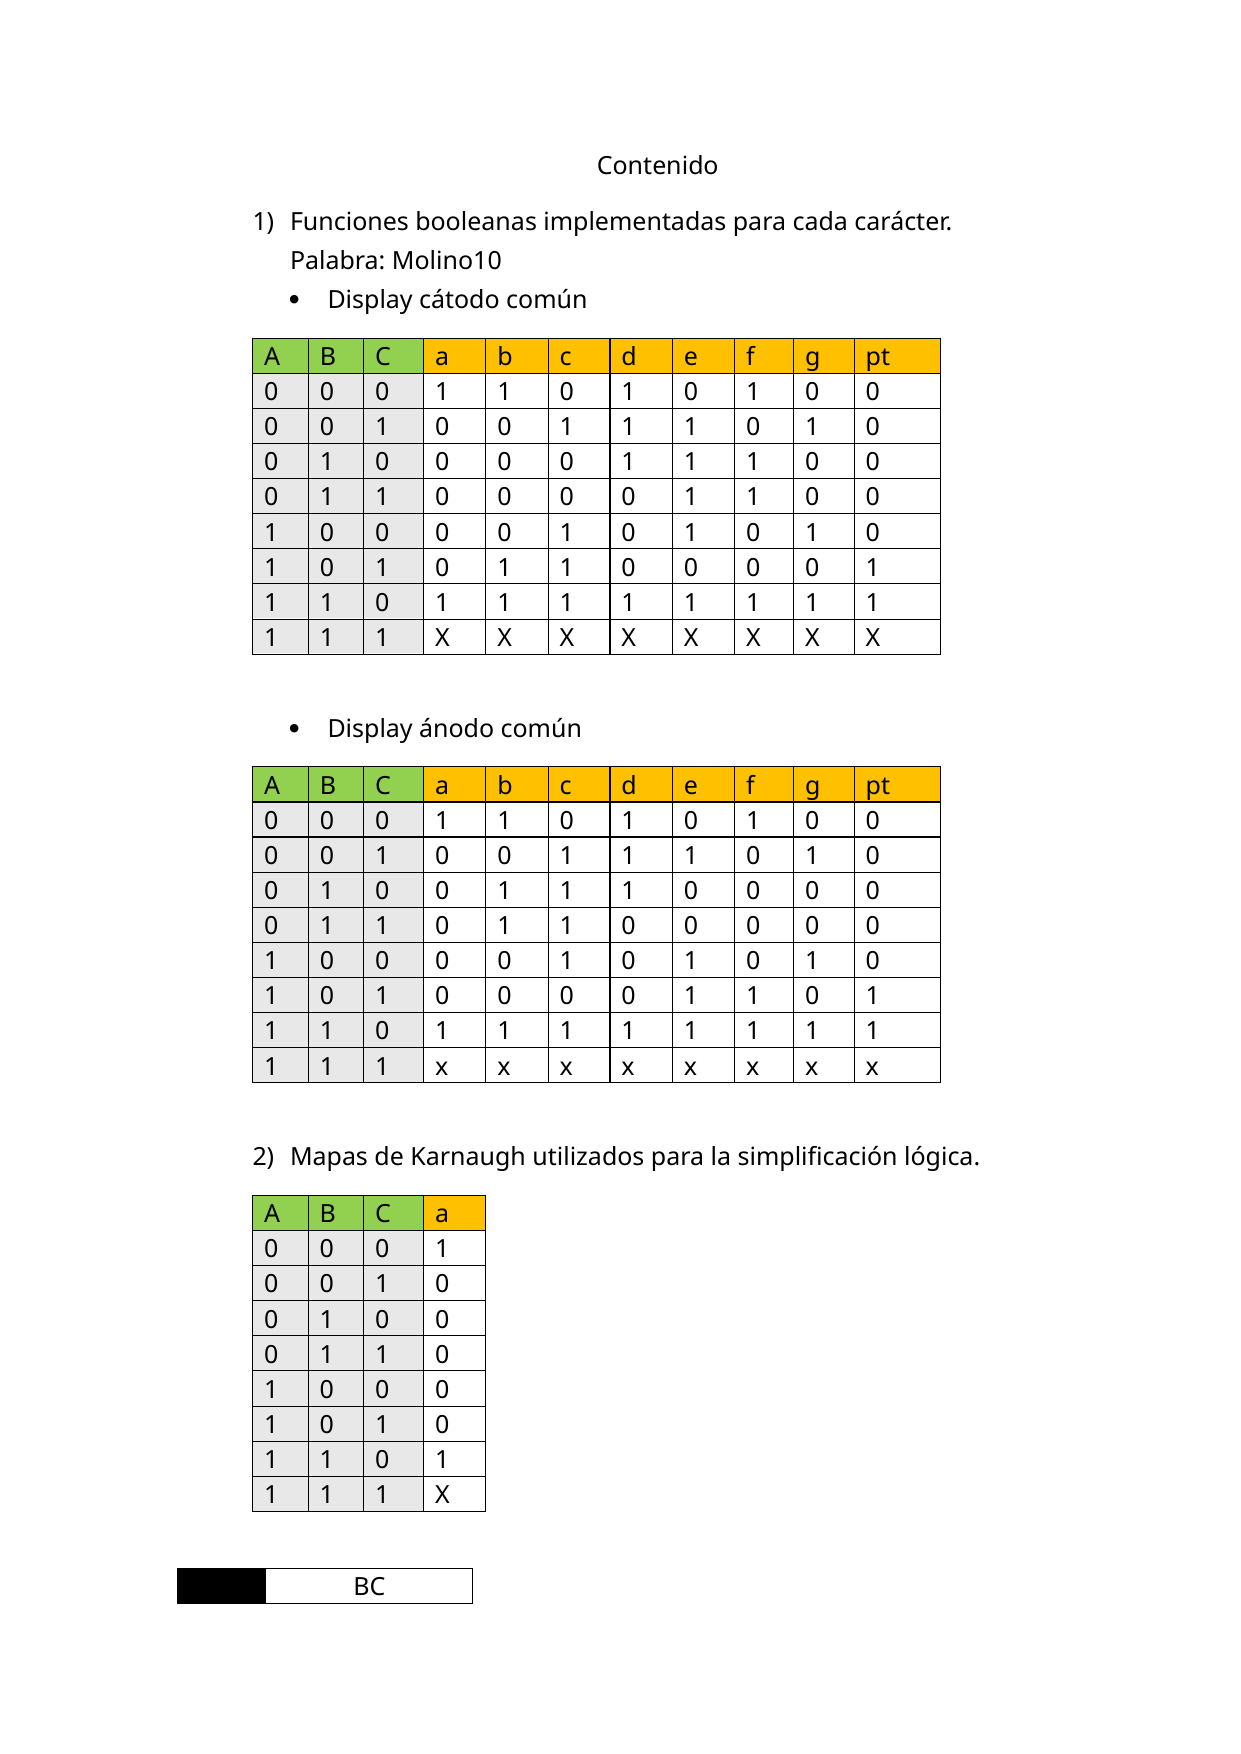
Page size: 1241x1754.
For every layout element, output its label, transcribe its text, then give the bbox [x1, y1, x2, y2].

table_cell 1 [364, 1048, 423, 1082]
table_header g [794, 767, 854, 801]
table_cell 1 [364, 479, 423, 513]
table_cell 0 [855, 943, 940, 977]
table_cell 1 [794, 584, 854, 618]
table_cell 1 [364, 908, 423, 942]
table_cell 1 [486, 873, 548, 907]
table_header B [309, 339, 363, 373]
table_cell 1 [486, 803, 548, 836]
table_cell 1 [424, 374, 485, 408]
table_cell 1 [486, 1013, 548, 1047]
table_cell 0 [424, 1336, 485, 1370]
table_cell 0 [611, 978, 672, 1012]
table_cell 0 [735, 514, 793, 548]
table_cell 1 [309, 908, 363, 942]
table_cell 1 [364, 620, 423, 653]
table_cell 1 [735, 1013, 793, 1047]
table_cell 0 [424, 1266, 485, 1300]
table_cell X [424, 1477, 485, 1511]
table_header d [611, 767, 672, 801]
table_cell 1 [309, 1301, 363, 1335]
table_cell 0 [309, 943, 363, 977]
table_cell X [549, 620, 609, 653]
table_cell 0 [611, 549, 672, 583]
table_cell 1 [253, 943, 308, 977]
table_cell 0 [794, 444, 854, 478]
table_cell 0 [364, 584, 423, 618]
table_cell 1 [364, 1477, 423, 1511]
table_cell 1 [364, 1266, 423, 1300]
table_cell 0 [673, 873, 734, 907]
table_cell x [855, 1048, 940, 1082]
table_cell 0 [794, 908, 854, 942]
table_cell 0 [364, 803, 423, 836]
table_cell 1 [309, 1442, 363, 1476]
table_cell 1 [486, 374, 548, 408]
table_cell 1 [309, 584, 363, 618]
table_cell X [611, 620, 672, 653]
table_cell 1 [424, 1231, 485, 1265]
table_cell 1 [486, 549, 548, 583]
table_header A [253, 339, 308, 373]
table_cell 1 [253, 1048, 308, 1082]
table_cell 0 [735, 943, 793, 977]
table_cell 0 [549, 978, 609, 1012]
table_cell 1 [549, 908, 609, 942]
table_cell X [486, 620, 548, 653]
table_cell 1 [611, 873, 672, 907]
table_cell X [735, 620, 793, 653]
table_cell 1 [794, 514, 854, 548]
table_header BC [266, 1569, 472, 1603]
table_cell x [486, 1048, 548, 1082]
table_cell 0 [424, 479, 485, 513]
table_cell 1 [364, 978, 423, 1012]
table_cell 0 [486, 978, 548, 1012]
table_cell 0 [794, 549, 854, 583]
table_cell 1 [611, 409, 672, 443]
table_cell 1 [549, 1013, 609, 1047]
table_cell 0 [794, 978, 854, 1012]
table_cell 1 [549, 549, 609, 583]
table_cell 0 [855, 838, 940, 872]
table_header C [364, 1196, 423, 1230]
table_cell 1 [253, 549, 308, 583]
table_cell 0 [309, 549, 363, 583]
table_cell 0 [253, 873, 308, 907]
table_cell 0 [855, 908, 940, 942]
table_cell 0 [364, 514, 423, 548]
table_cell 1 [253, 978, 308, 1012]
table_cell 0 [794, 479, 854, 513]
table_cell 0 [855, 409, 940, 443]
table_cell x [424, 1048, 485, 1082]
table_cell 0 [424, 908, 485, 942]
table_cell 1 [364, 549, 423, 583]
table_cell 1 [424, 1013, 485, 1047]
table_cell 0 [309, 1371, 363, 1406]
table_header c [549, 767, 609, 801]
table_cell 0 [486, 409, 548, 443]
table_cell 1 [549, 514, 609, 548]
table_cell 0 [364, 374, 423, 408]
table_cell 1 [855, 549, 940, 583]
table_cell 1 [253, 1407, 308, 1441]
table_cell 0 [855, 444, 940, 478]
table_cell 1 [611, 803, 672, 836]
table_header d [611, 339, 672, 373]
table_header f [735, 339, 793, 373]
table_cell 1 [549, 409, 609, 443]
table_cell x [611, 1048, 672, 1082]
table_cell 0 [309, 374, 363, 408]
table_header a [424, 767, 485, 801]
table_cell 1 [735, 479, 793, 513]
table_cell 1 [855, 584, 940, 618]
list Funciones booleanas implementadas para cada carácter. [252, 203, 1063, 237]
table_cell 0 [486, 479, 548, 513]
table_cell 0 [364, 1301, 423, 1335]
table_header pt [855, 767, 940, 801]
table_cell 0 [253, 1266, 308, 1300]
table_cell 0 [364, 1013, 423, 1047]
table_header g [794, 339, 854, 373]
table_cell 0 [486, 943, 548, 977]
table_cell 1 [735, 444, 793, 478]
table_cell 1 [486, 908, 548, 942]
list Display ánodo común [290, 710, 1063, 744]
table_cell 1 [309, 620, 363, 653]
table_cell 0 [253, 409, 308, 443]
table_cell 0 [253, 1301, 308, 1335]
table_cell 0 [855, 803, 940, 836]
table_cell 0 [309, 1407, 363, 1441]
table_cell 0 [673, 374, 734, 408]
table_cell 0 [486, 514, 548, 548]
table_cell 1 [735, 803, 793, 836]
table_cell 0 [364, 1231, 423, 1265]
table_cell 0 [673, 908, 734, 942]
table_cell 0 [364, 1442, 423, 1476]
table_cell 0 [309, 1231, 363, 1265]
table_cell 0 [309, 514, 363, 548]
table_cell 1 [735, 584, 793, 618]
table_cell 1 [735, 374, 793, 408]
table_cell 1 [253, 1013, 308, 1047]
table_cell 1 [424, 803, 485, 836]
table_cell 1 [673, 838, 734, 872]
table_cell 1 [364, 409, 423, 443]
table_cell 1 [611, 1013, 672, 1047]
table_header f [735, 767, 793, 801]
table_cell 1 [673, 514, 734, 548]
table_cell 0 [424, 514, 485, 548]
table_cell 0 [253, 479, 308, 513]
table_cell 1 [309, 1048, 363, 1082]
table_cell 1 [673, 479, 734, 513]
table_cell 0 [424, 1301, 485, 1335]
table_cell 0 [364, 444, 423, 478]
table_cell 0 [855, 479, 940, 513]
table_cell 0 [364, 943, 423, 977]
table_cell 0 [424, 838, 485, 872]
table_cell 0 [253, 1231, 308, 1265]
table_cell 0 [309, 409, 363, 443]
table_cell 1 [309, 479, 363, 513]
table_cell 0 [253, 908, 308, 942]
table_cell 1 [253, 620, 308, 653]
table_cell 0 [424, 549, 485, 583]
table_header a [424, 339, 485, 373]
table_cell 1 [855, 1013, 940, 1047]
table_cell 1 [611, 444, 672, 478]
table_cell 0 [424, 943, 485, 977]
table_cell 1 [253, 1442, 308, 1476]
table_header A [253, 1196, 308, 1230]
table_cell 1 [549, 584, 609, 618]
table_cell 0 [424, 409, 485, 443]
table_cell 1 [549, 873, 609, 907]
table_header B [309, 1196, 363, 1230]
table_cell 0 [253, 374, 308, 408]
table_cell 0 [486, 838, 548, 872]
table_header C [364, 339, 423, 373]
table_cell 1 [424, 1442, 485, 1476]
table_cell 1 [549, 838, 609, 872]
table_header e [673, 767, 734, 801]
table_cell 1 [424, 584, 485, 618]
table_cell x [735, 1048, 793, 1082]
table_cell 1 [309, 1336, 363, 1370]
table_cell 0 [611, 908, 672, 942]
table_cell 0 [673, 803, 734, 836]
table_cell 0 [424, 873, 485, 907]
table_header B [309, 767, 363, 801]
table_cell x [794, 1048, 854, 1082]
table_cell 1 [486, 584, 548, 618]
table_cell X [673, 620, 734, 653]
table_cell 0 [549, 479, 609, 513]
table_cell 1 [673, 444, 734, 478]
table_cell 0 [794, 803, 854, 836]
table_cell 1 [611, 584, 672, 618]
table_header pt [855, 339, 940, 373]
table_cell 1 [794, 1013, 854, 1047]
table_cell 1 [364, 1407, 423, 1441]
table_cell 1 [673, 409, 734, 443]
table_cell 1 [364, 838, 423, 872]
table_cell 1 [855, 978, 940, 1012]
table_cell 0 [309, 838, 363, 872]
table_cell 0 [424, 1407, 485, 1441]
table_cell 1 [735, 978, 793, 1012]
list Palabra: Molino10 [290, 243, 1063, 277]
table_cell X [794, 620, 854, 653]
table_cell 1 [794, 943, 854, 977]
text Contenido [252, 148, 1063, 182]
table_cell 0 [735, 549, 793, 583]
table_cell 1 [794, 409, 854, 443]
table_header [222, 1569, 265, 1603]
table_header a [424, 1196, 485, 1230]
table_cell 0 [855, 514, 940, 548]
table_cell 1 [673, 978, 734, 1012]
table_header c [549, 339, 609, 373]
table_cell 1 [253, 514, 308, 548]
table_cell 0 [253, 444, 308, 478]
table_cell 0 [364, 873, 423, 907]
table_cell 0 [735, 409, 793, 443]
table_cell 0 [611, 514, 672, 548]
table_cell x [549, 1048, 609, 1082]
table_header e [673, 339, 734, 373]
table_header [178, 1569, 221, 1603]
table_cell 1 [309, 444, 363, 478]
table_cell 1 [673, 1013, 734, 1047]
table_cell 1 [309, 1477, 363, 1511]
table_cell 0 [549, 374, 609, 408]
table_cell 0 [253, 803, 308, 836]
table_cell 0 [855, 374, 940, 408]
table_cell 0 [309, 803, 363, 836]
table_cell X [855, 620, 940, 653]
table_cell 0 [855, 873, 940, 907]
table_cell 0 [424, 444, 485, 478]
table_cell 1 [673, 584, 734, 618]
table_cell 0 [735, 838, 793, 872]
table_cell 1 [253, 584, 308, 618]
table_cell 0 [794, 873, 854, 907]
table_cell 1 [253, 1477, 308, 1511]
table_cell 0 [309, 978, 363, 1012]
table_cell 0 [486, 444, 548, 478]
table_cell 0 [611, 479, 672, 513]
table_cell 0 [549, 444, 609, 478]
table_header b [486, 767, 548, 801]
table_cell 1 [309, 873, 363, 907]
table_cell x [673, 1048, 734, 1082]
table_cell 1 [794, 838, 854, 872]
table_header b [486, 339, 548, 373]
table_cell 1 [611, 374, 672, 408]
table_cell 1 [673, 943, 734, 977]
table_cell 0 [673, 549, 734, 583]
table_cell 0 [549, 803, 609, 836]
table_cell 1 [309, 1013, 363, 1047]
table_cell 0 [735, 873, 793, 907]
table_cell 0 [424, 978, 485, 1012]
table_cell 0 [794, 374, 854, 408]
list Display cátodo común [290, 282, 1063, 316]
table_cell 0 [364, 1371, 423, 1406]
table_cell 1 [364, 1336, 423, 1370]
table_cell 0 [253, 838, 308, 872]
list Mapas de Karnaugh utilizados para la simplificación lógica. [252, 1139, 1063, 1173]
table_cell 1 [611, 838, 672, 872]
table_cell 0 [735, 908, 793, 942]
table_cell 0 [253, 1336, 308, 1370]
table_header C [364, 767, 423, 801]
table_cell X [424, 620, 485, 653]
table_cell 0 [309, 1266, 363, 1300]
table_header A [253, 767, 308, 801]
table_cell 1 [253, 1371, 308, 1406]
table_cell 0 [611, 943, 672, 977]
table_cell 0 [424, 1371, 485, 1406]
table_cell 1 [549, 943, 609, 977]
